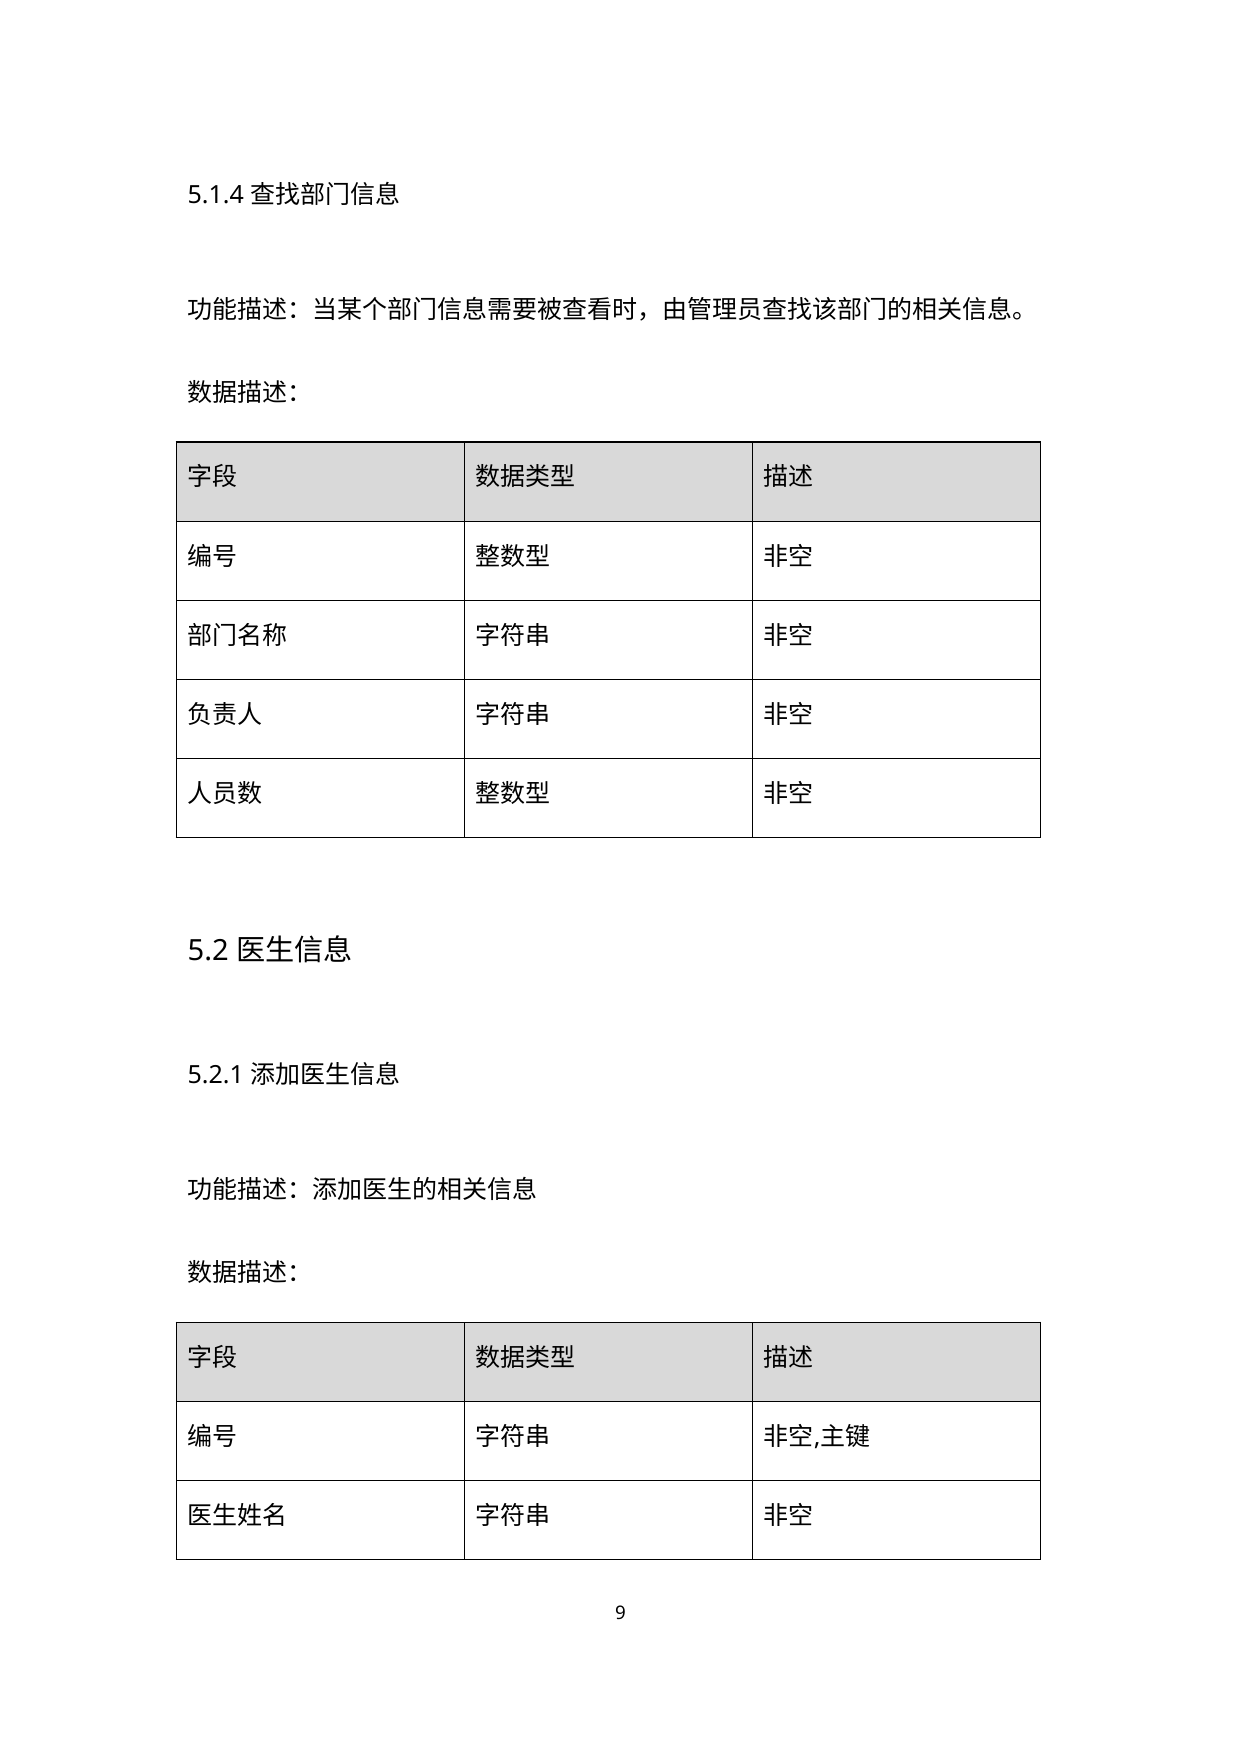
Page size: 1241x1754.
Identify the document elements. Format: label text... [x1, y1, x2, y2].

table_cell 整数型 [465, 759, 752, 837]
table_cell 部门名称 [177, 601, 464, 679]
subtitle 5.2 医生信息 [187, 915, 1053, 980]
table_cell 非空 [753, 601, 1040, 679]
table_cell 医生姓名 [177, 1481, 464, 1559]
table_cell 整数型 [465, 522, 752, 600]
table_cell 编号 [177, 1402, 464, 1480]
table_header 描述 [753, 443, 1040, 521]
text 数据描述： [187, 1238, 1053, 1303]
table_cell 非空 [753, 1481, 1040, 1559]
table_header 描述 [753, 1323, 1040, 1401]
table_cell 字符串 [465, 1481, 752, 1559]
table_cell 非空 [753, 759, 1040, 837]
table_cell 字符串 [465, 601, 752, 679]
table_cell 人员数 [177, 759, 464, 837]
table_header 数据类型 [465, 443, 752, 521]
text 功能描述：添加医生的相关信息 [187, 1155, 1053, 1220]
table_cell 非空,主键 [753, 1402, 1040, 1480]
table_cell 非空 [753, 522, 1040, 600]
table_header 字段 [177, 443, 464, 521]
subtitle 5.2.1 添加医生信息 [187, 1040, 1053, 1105]
text 数据描述： [187, 358, 1053, 423]
text 功能描述：当某个部门信息需要被查看时，由管理员查找该部门的相关信息。 [187, 275, 1053, 340]
table_cell 字符串 [465, 1402, 752, 1480]
table_cell 非空 [753, 680, 1040, 758]
table_header 字段 [177, 1323, 464, 1401]
table_cell 编号 [177, 522, 464, 600]
table_cell 字符串 [465, 680, 752, 758]
table_header 数据类型 [465, 1323, 752, 1401]
table_cell 负责人 [177, 680, 464, 758]
subtitle 5.1.4 查找部门信息 [187, 160, 1053, 225]
